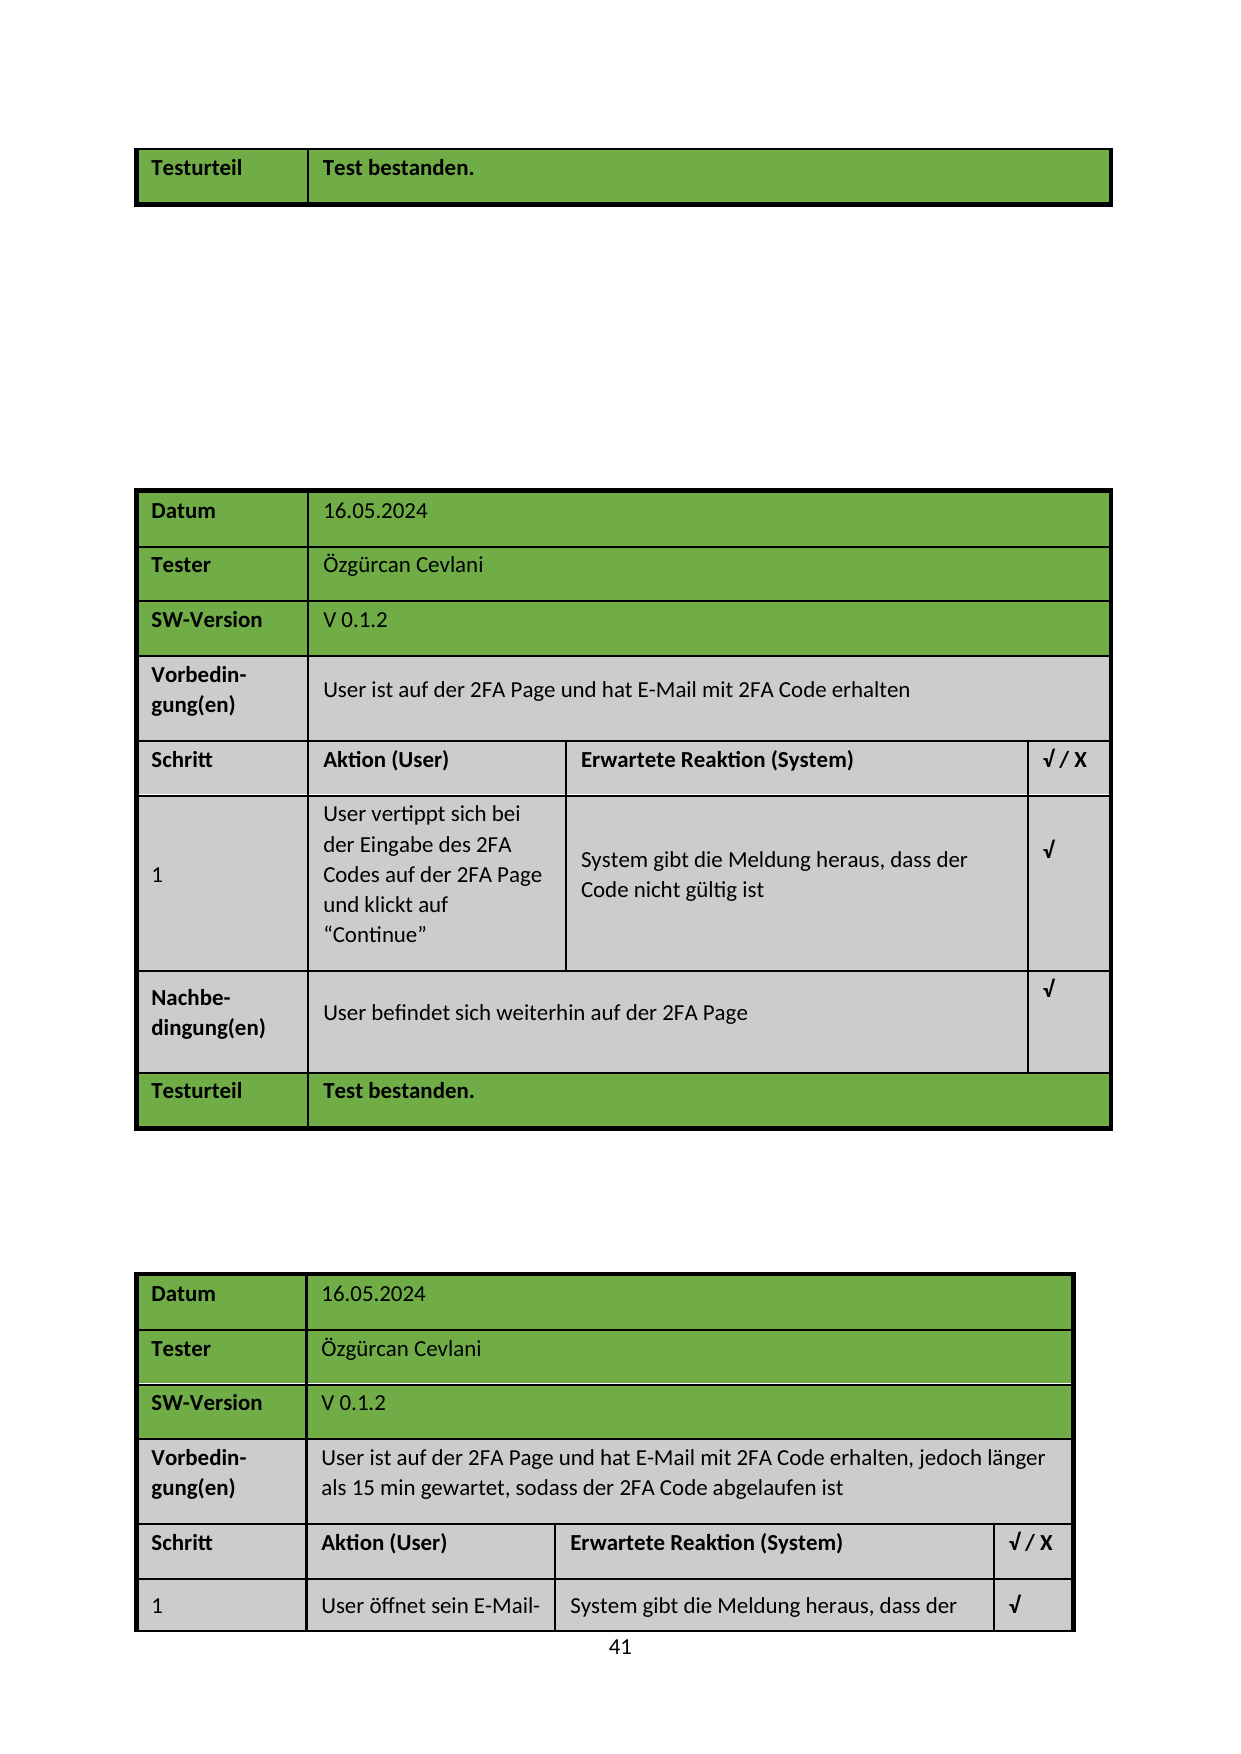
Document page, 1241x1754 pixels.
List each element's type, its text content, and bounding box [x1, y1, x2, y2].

table_cell √ [995, 1580, 1071, 1630]
table_cell √ [1029, 972, 1109, 1072]
table_cell √ / X [995, 1525, 1071, 1578]
table_cell 1 [139, 1580, 305, 1630]
table_cell V 0.1.2 [309, 602, 1109, 655]
table_header 16.05.2024 [308, 1276, 1071, 1329]
table_cell Erwartete Reaktion (System) [556, 1525, 993, 1578]
table_cell SW-Version [139, 1386, 305, 1438]
table_cell Testurteil [139, 150, 307, 202]
table_cell Aktion (User) [309, 742, 565, 794]
table_header Datum [139, 493, 307, 546]
table_cell Vorbedin-gung(en) [139, 1440, 305, 1523]
table_cell User befindet sich weiterhin auf der 2FA Page [309, 972, 1027, 1072]
table_cell Vorbedin-gung(en) [139, 657, 307, 740]
table_header Datum [139, 1276, 305, 1329]
table_cell √ / X [1029, 742, 1109, 794]
table_cell V 0.1.2 [308, 1386, 1071, 1438]
table_cell User ist auf der 2FA Page und hat E-Mail mit 2FA Code erhalten [309, 657, 1109, 740]
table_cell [308, 1580, 554, 1630]
table_cell User vertippt sich bei der Eingabe des 2FA Codes auf der 2FA Page und klickt auf “Continue” [309, 797, 565, 970]
table_cell Tester [139, 1331, 305, 1383]
table_cell SW-Version [139, 602, 307, 655]
table_cell System gibt die Meldung heraus, dass der Code nicht gültig ist [567, 797, 1027, 970]
table_cell Test bestanden. [309, 1074, 1109, 1126]
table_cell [556, 1580, 993, 1630]
table_cell 1 [139, 797, 307, 970]
table_header 16.05.2024 [309, 493, 1109, 546]
table_cell Nachbe-dingung(en) [139, 972, 307, 1072]
table_cell Özgürcan Cevlani [309, 548, 1109, 600]
table_cell Test bestanden. [309, 150, 1109, 202]
table_cell Tester [139, 548, 307, 600]
table_cell User ist auf der 2FA Page und hat E-Mail mit 2FA Code erhalten, jedoch länger als 15 min gewartet, sodass der 2FA Code abgelaufen ist [308, 1440, 1071, 1523]
table_cell Testurteil [139, 1074, 307, 1126]
table_cell Aktion (User) [308, 1525, 554, 1578]
table_cell Schritt [139, 1525, 305, 1578]
table_cell √ [1029, 797, 1109, 970]
table_cell Erwartete Reaktion (System) [567, 742, 1027, 794]
table_cell Schritt [139, 742, 307, 794]
table_cell Özgürcan Cevlani [308, 1331, 1071, 1383]
